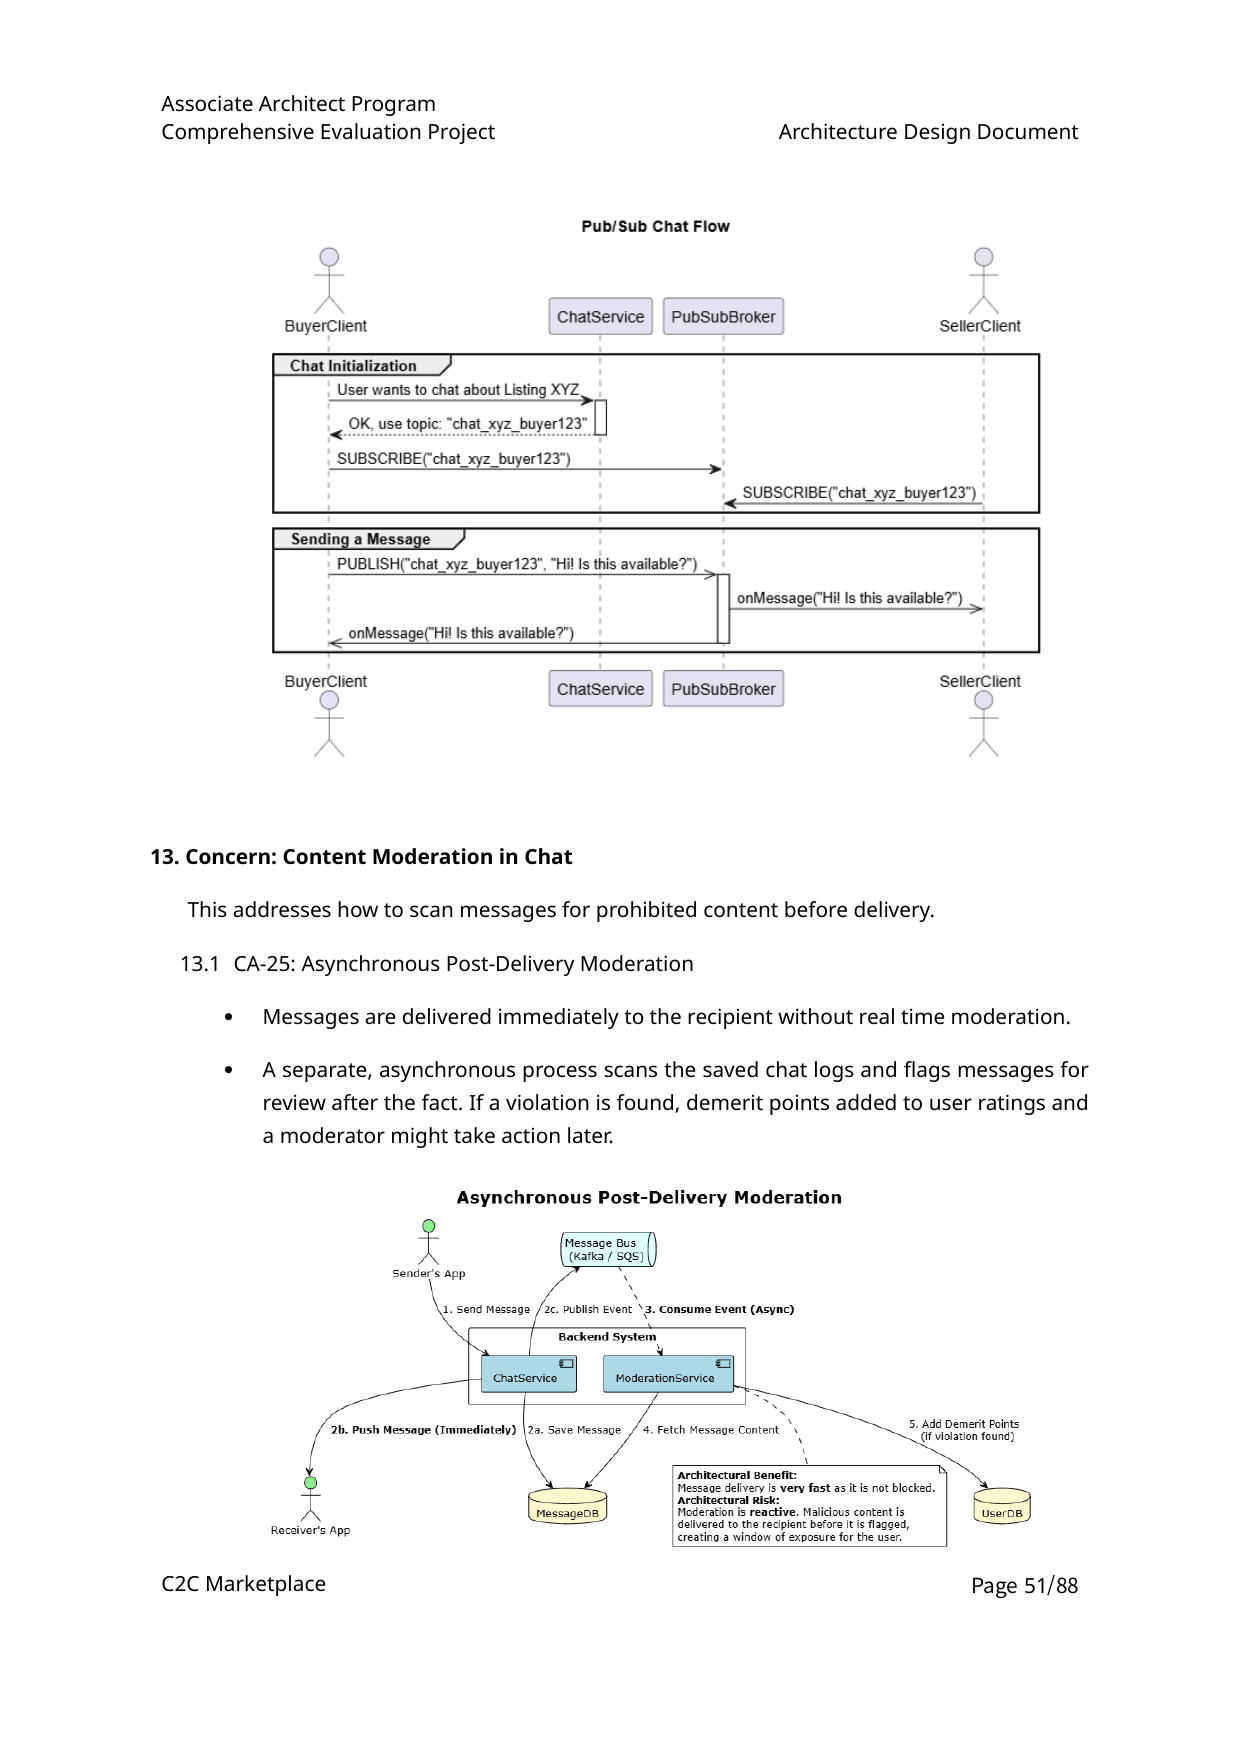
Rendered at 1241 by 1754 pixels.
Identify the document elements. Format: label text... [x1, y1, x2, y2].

text This addresses how to scan messages for prohibited content before delivery. [187, 895, 1090, 924]
list A separate, asynchronous process scans the saved chat logs and flags messages for review after the fact. If a violation is found, demerit points added to user ratings and a moderator might take action later. [225, 1056, 1090, 1149]
list CA-25: Asynchronous Post-Delivery Moderation [179, 949, 1090, 977]
picture [262, 198, 1046, 764]
list Messages are delivered immediately to the recipient without real time moderation. [225, 1002, 1090, 1031]
text 13. Concern: Content Moderation in Chat [150, 842, 1090, 870]
picture [262, 1174, 1043, 1551]
